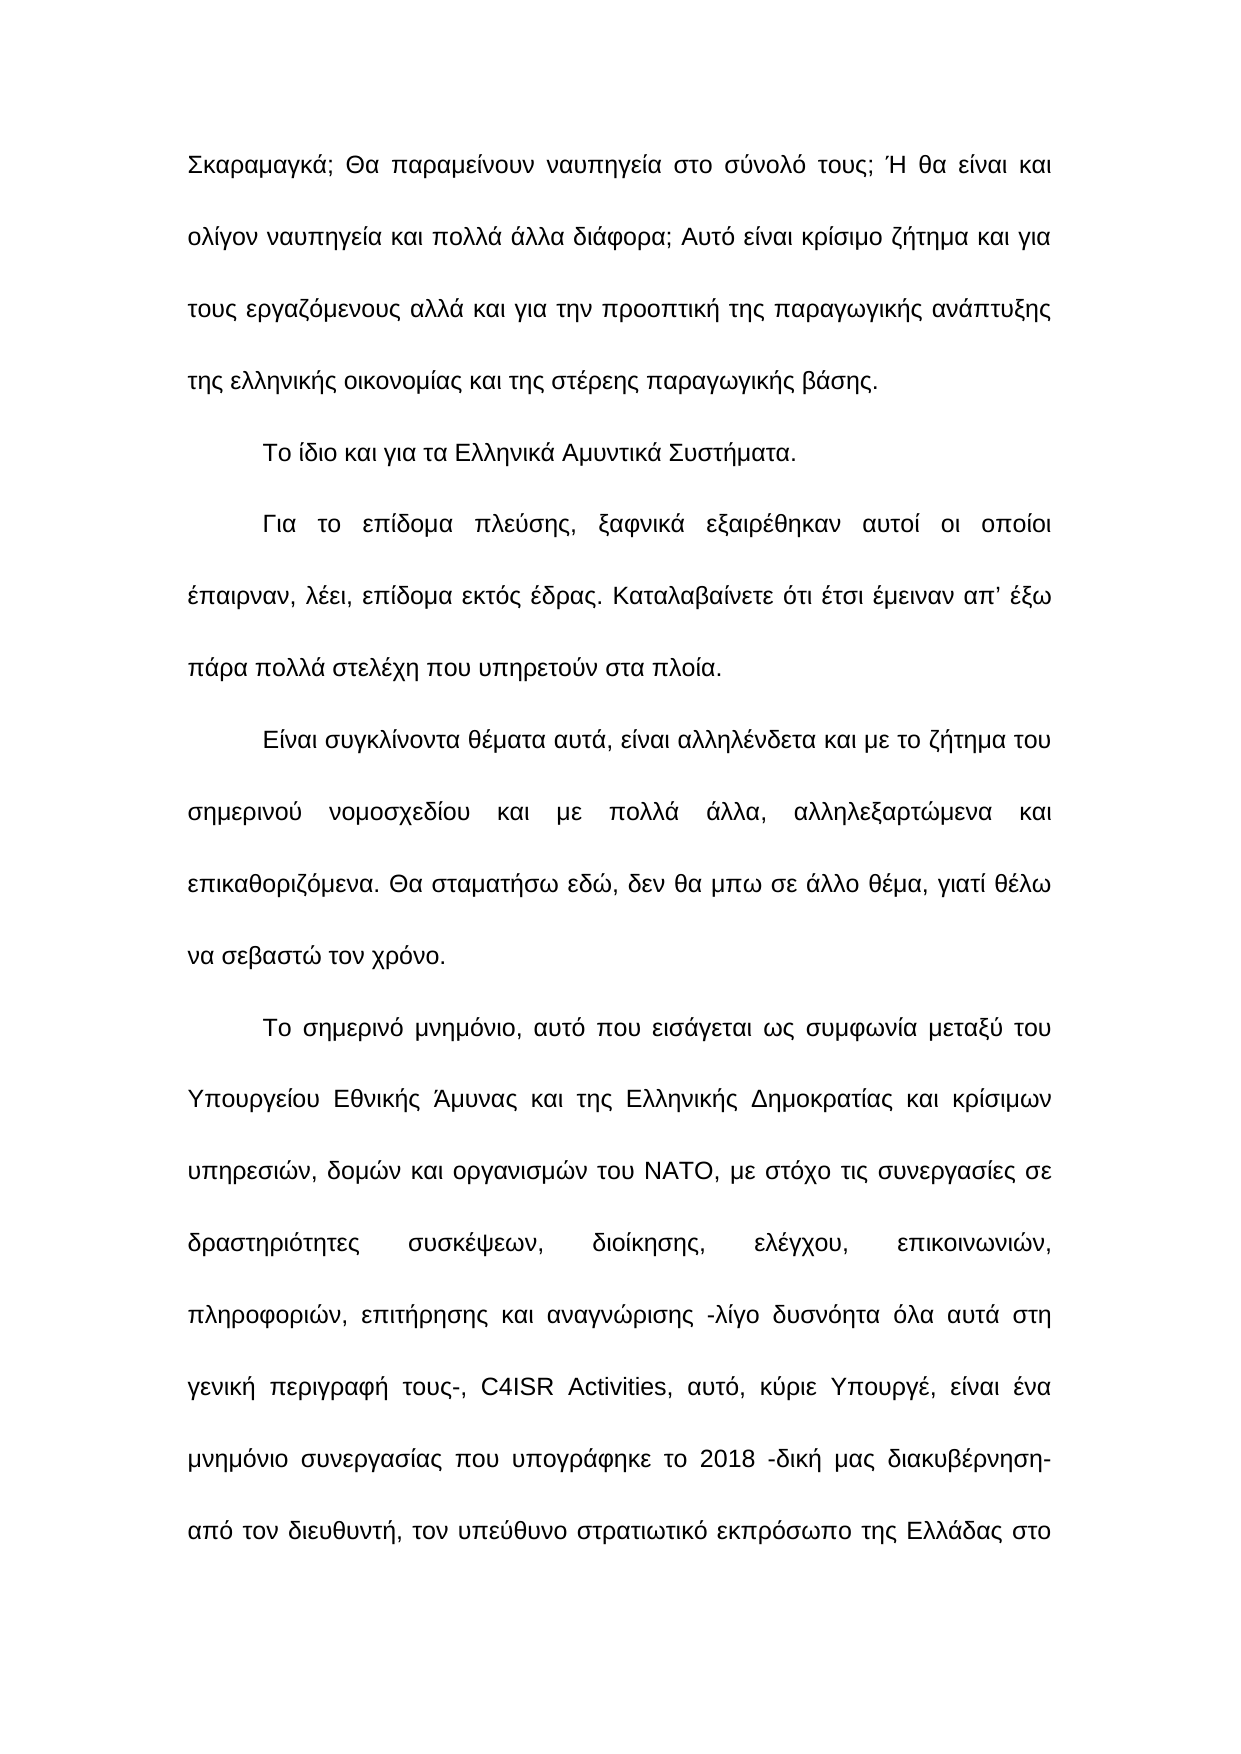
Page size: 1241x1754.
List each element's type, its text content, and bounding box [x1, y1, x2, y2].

text Το ίδιο και για τα Ελληνικά Αμυντικά Συστήματα. [187, 437, 1053, 466]
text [187, 1012, 1053, 1544]
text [187, 150, 1053, 394]
text Για το επίδομα πλεύσης, ξαφνικά εξαιρέθηκαν αυτοί οι οποίοι έπαιρναν, λέει, επίδομα εκτός έδρας. Καταλαβαίνετε ότι έτσι έμειναν απ’ έξω πάρα πολλά στελέχη που υπηρετούν στα πλοία. [187, 509, 1053, 682]
text Είναι συγκλίνοντα θέματα αυτά, είναι αλληλένδετα και με το ζήτημα του σημερινού νομοσχεδίου και με πολλά άλλα, αλληλεξαρτώμενα και επικαθοριζόμενα. Θα σταματήσω εδώ, δεν θα μπω σε άλλο θέμα, γιατί θέλω να σεβαστώ τον χρόνο. [187, 725, 1053, 969]
